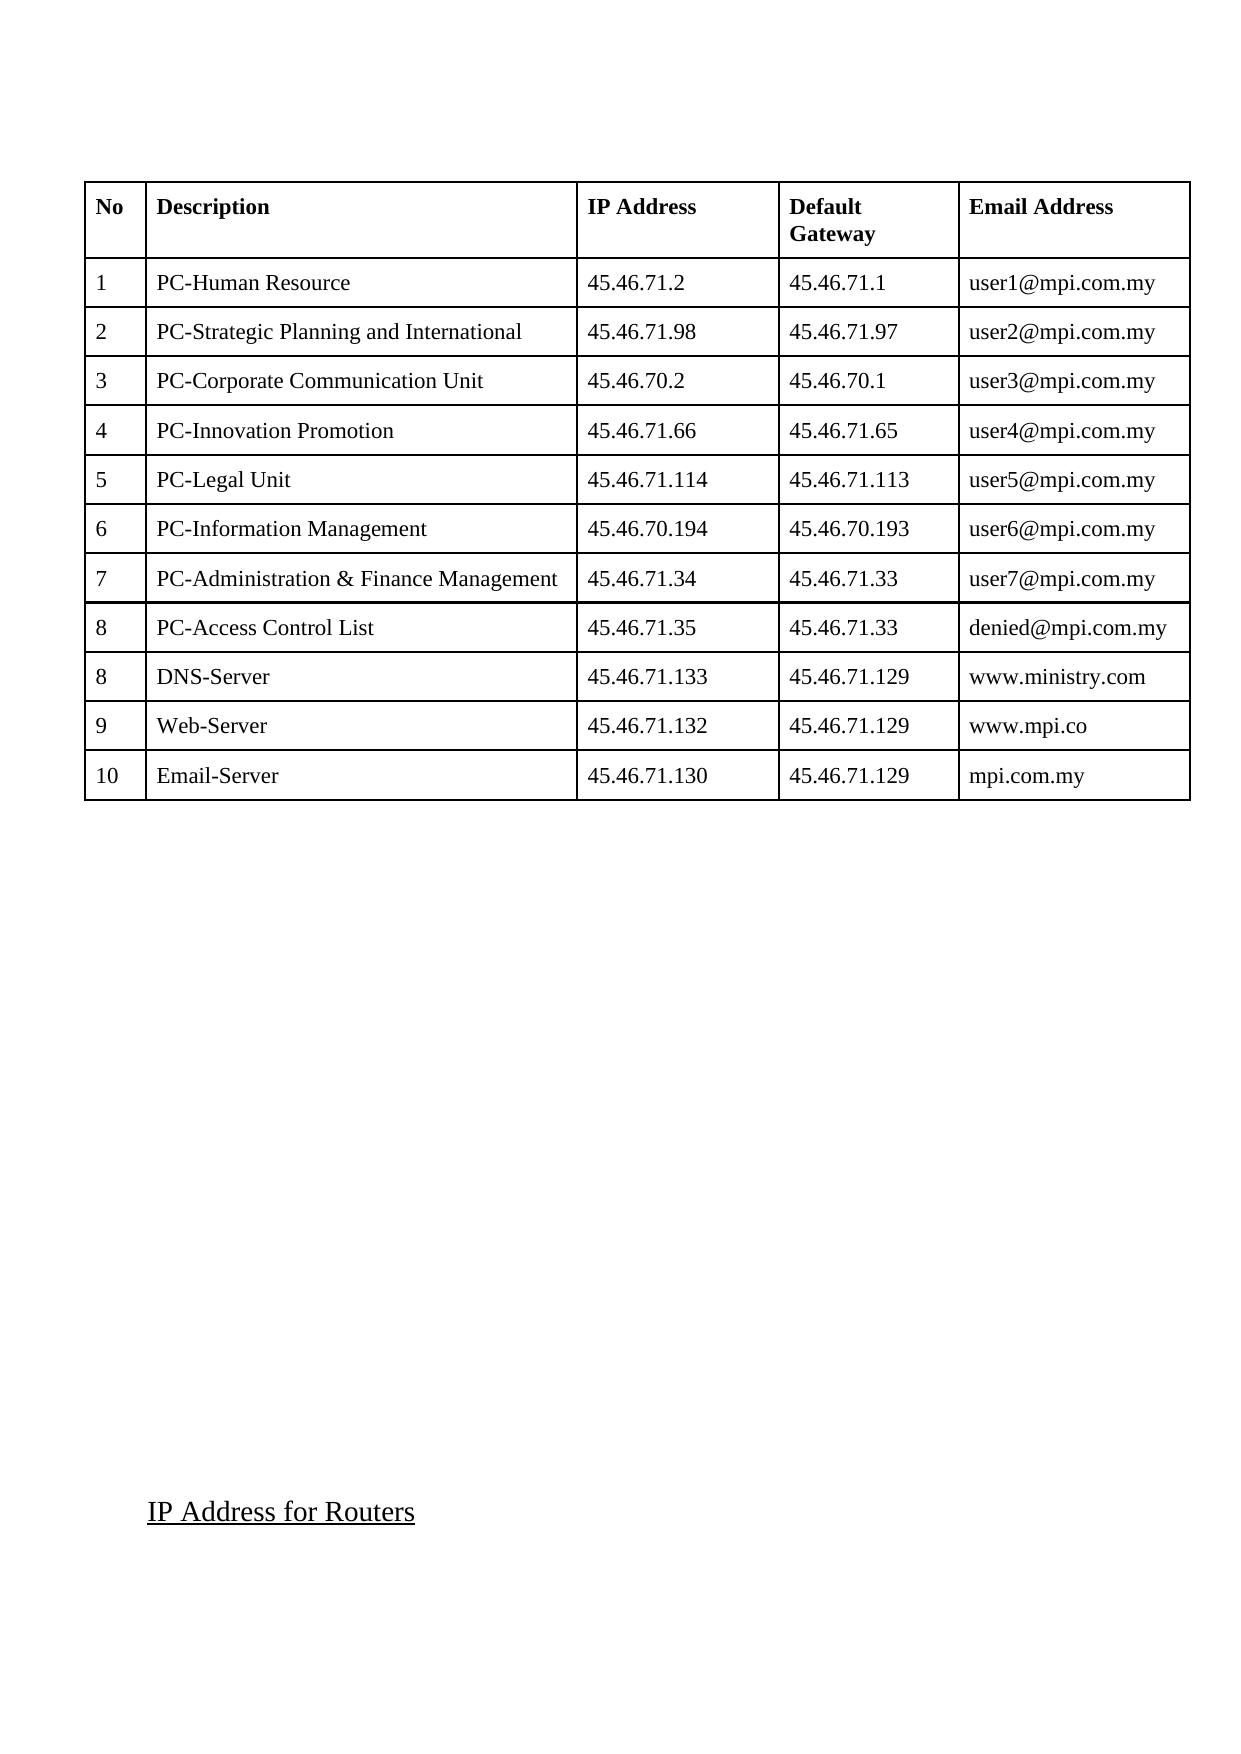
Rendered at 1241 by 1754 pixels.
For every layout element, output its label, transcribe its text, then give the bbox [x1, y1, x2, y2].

table_header Description [147, 183, 576, 257]
table_cell Email-Server [147, 751, 576, 798]
table_cell 45.46.71.66 [578, 406, 778, 454]
table_cell 45.46.70.194 [578, 505, 778, 552]
table_cell 8 [86, 604, 145, 651]
table_cell user5@mpi.com.my [960, 456, 1189, 503]
table_cell 45.46.71.33 [780, 604, 958, 651]
table_cell 45.46.71.35 [578, 604, 778, 651]
table_cell user6@mpi.com.my [960, 505, 1189, 552]
table_cell denied@mpi.com.my [960, 604, 1189, 651]
table_cell PC-Human Resource [147, 259, 576, 306]
table_cell user3@mpi.com.my [960, 357, 1189, 404]
table_cell 45.46.71.34 [578, 554, 778, 601]
table_cell 45.46.71.2 [578, 259, 778, 306]
table_cell PC-Legal Unit [147, 456, 576, 503]
table_cell 45.46.71.1 [780, 259, 958, 306]
table_cell 45.46.71.65 [780, 406, 958, 454]
table_cell user2@mpi.com.my [960, 308, 1189, 355]
table_cell PC-Corporate Communication Unit [147, 357, 576, 404]
table_cell 10 [86, 751, 145, 798]
table_cell 9 [86, 702, 145, 749]
table_cell 45.46.71.132 [578, 702, 778, 749]
table_cell 45.46.71.97 [780, 308, 958, 355]
table_cell 45.46.71.129 [780, 653, 958, 700]
table_cell 45.46.70.2 [578, 357, 778, 404]
table_cell 4 [86, 406, 145, 454]
table_cell PC-Access Control List [147, 604, 576, 651]
table_cell 1 [86, 259, 145, 306]
table_cell PC-Administration & Finance Management [147, 554, 576, 601]
table_cell PC-Information Management [147, 505, 576, 552]
table_cell 45.46.70.1 [780, 357, 958, 404]
table_header Email Address [960, 183, 1189, 257]
table_cell www.mpi.co [960, 702, 1189, 749]
table_cell DNS-Server [147, 653, 576, 700]
table_cell PC-Innovation Promotion [147, 406, 576, 454]
table_cell 5 [86, 456, 145, 503]
table_cell 6 [86, 505, 145, 552]
table_cell 45.46.71.129 [780, 702, 958, 749]
table_cell 45.46.71.114 [578, 456, 778, 503]
table_header IP Address [578, 183, 778, 257]
table_cell 45.46.71.33 [780, 554, 958, 601]
table_header Default Gateway [780, 183, 958, 257]
table_cell 7 [86, 554, 145, 601]
table_cell 45.46.71.98 [578, 308, 778, 355]
table_cell 8 [86, 653, 145, 700]
table_cell 45.46.70.193 [780, 505, 958, 552]
table_cell 2 [86, 308, 145, 355]
table_cell Web-Server [147, 702, 576, 749]
text IP Address for Routers [147, 1494, 1093, 1528]
table_cell user7@mpi.com.my [960, 554, 1189, 601]
table_header No [86, 183, 145, 257]
table_cell 45.46.71.133 [578, 653, 778, 700]
table_cell mpi.com.my [960, 751, 1189, 798]
table_cell 3 [86, 357, 145, 404]
table_cell 45.46.71.113 [780, 456, 958, 503]
table_cell 45.46.71.130 [578, 751, 778, 798]
table_cell user4@mpi.com.my [960, 406, 1189, 454]
table_cell PC-Strategic Planning and International [147, 308, 576, 355]
table_cell www.ministry.com [960, 653, 1189, 700]
table_cell 45.46.71.129 [780, 751, 958, 798]
table_cell user1@mpi.com.my [960, 259, 1189, 306]
